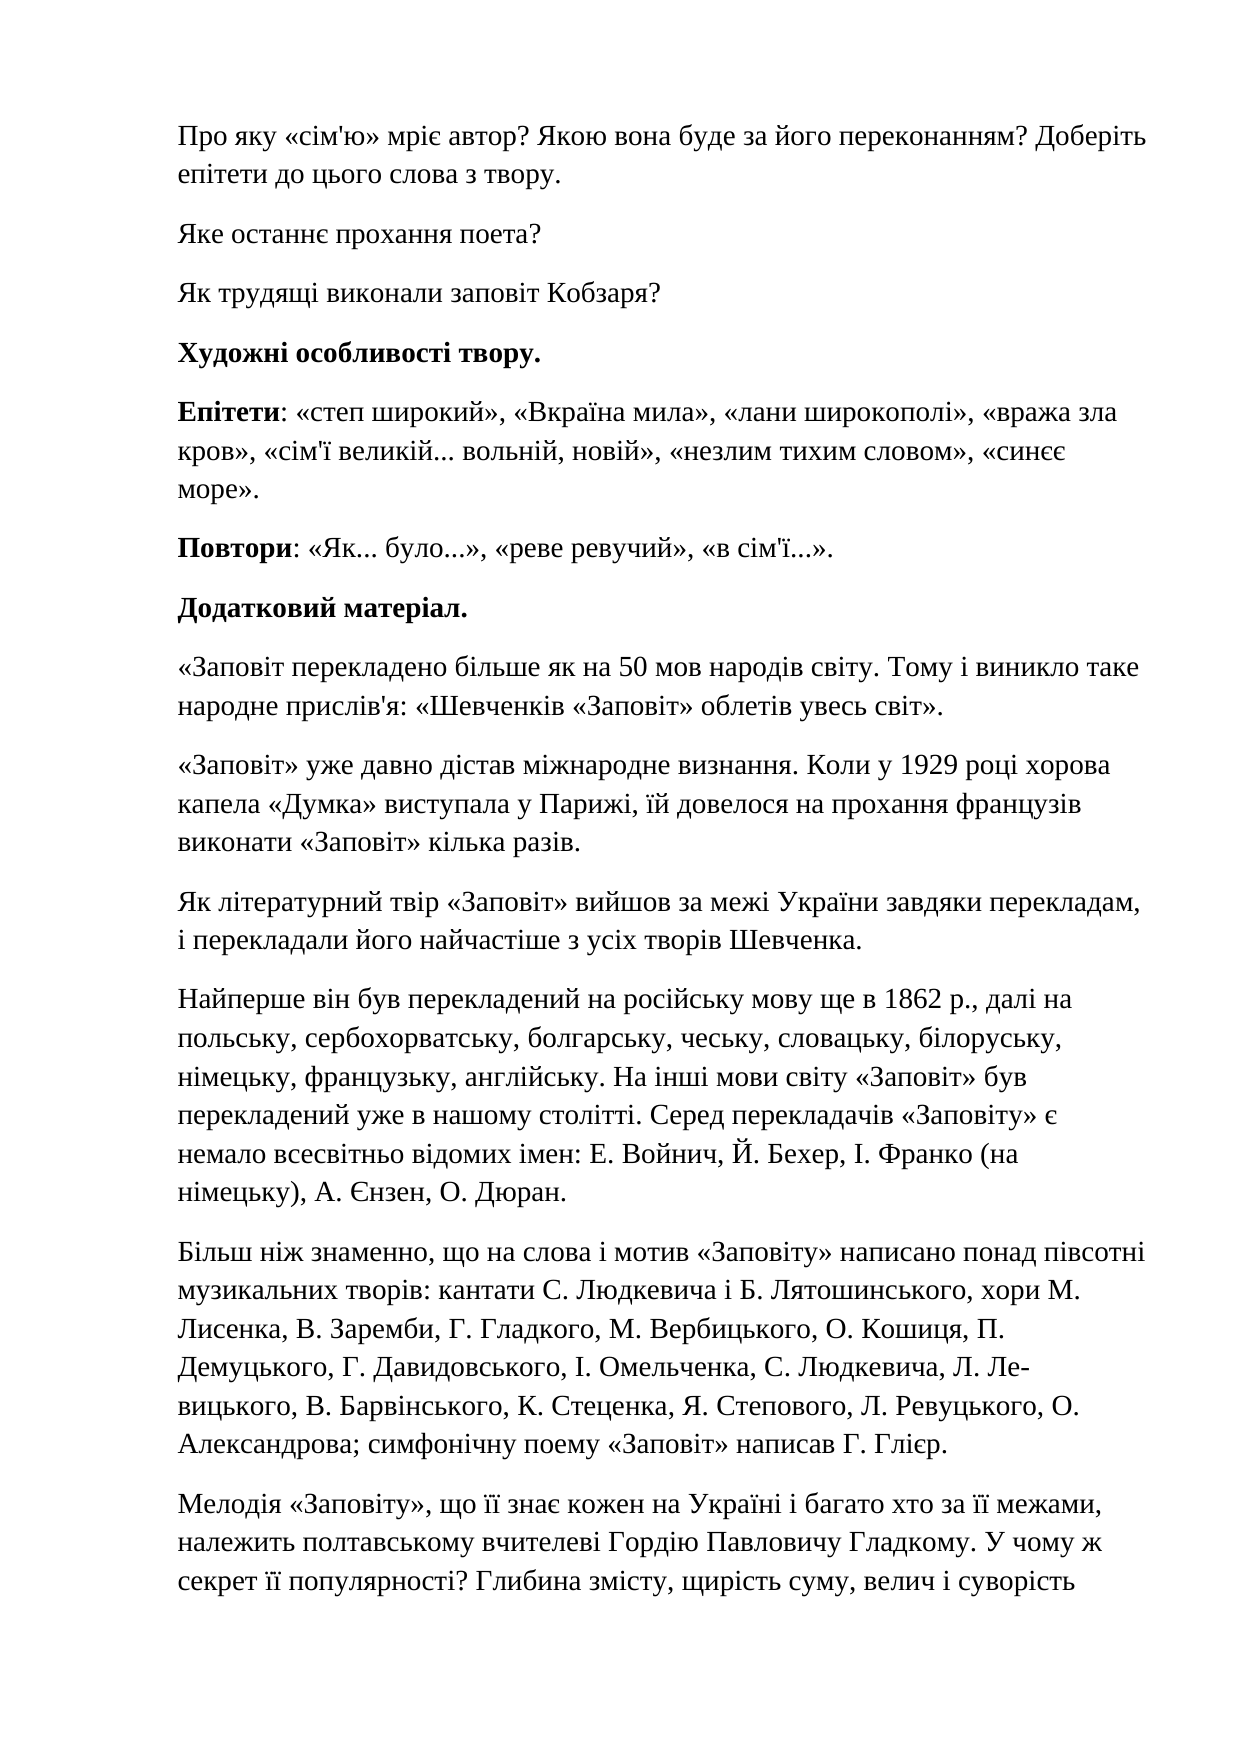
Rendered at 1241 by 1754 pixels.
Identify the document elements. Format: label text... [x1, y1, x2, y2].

text Яке останнє прохання поета? [177, 216, 1152, 249]
text «Заповіт» уже давно дістав міжнародне визнання. Коли у 1929 році хорова капела «Думка» виступала у Парижі, їй довелося на прохання французів виконати «Заповіт» кілька разів. [177, 747, 1152, 858]
text Додатковий матеріал. [177, 590, 1152, 623]
text Як літературний твір «Заповіт» вийшов за межі України завдяки перекладам, і перекладали його найчастіше з усіх творів Шевченка. [177, 884, 1152, 956]
text Про яку «сім'ю» мріє автор? Якою вона буде за його переконанням? Доберіть епітети до цього слова з твору. [177, 118, 1152, 190]
text Художні особливості твору. [177, 335, 1152, 368]
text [177, 1486, 1152, 1596]
text Як трудящі виконали заповіт Кобзаря? [177, 275, 1152, 309]
text Найперше він був перекладений на російську мову ще в 1862 р., далі на польську, сербохорватську, болгарську, чеську, словацьку, білоруську, німецьку, французьку, англійську. На інші мови світу «Заповіт» був перекладений уже в нашому столітті. Серед перекладачів «Заповіту» є немало всесвітньо відомих імен: Е. Войнич, Й. Бехер, І. Франко (на німецьку), А. Єнзен, О. Дюран. [177, 982, 1152, 1208]
text Більш ніж знаменно, що на слова і мотив «Заповіту» написано понад півсотні музикальних творів: кантати С. Людкевича і Б. Лятошинського, хори М. Лисенка, В. Заремби, Г. Гладкого, М. Вербицького, О. Кошиця, П. Демуцького, Г. Давидовського, І. Омельченка, С. Людкевича, Л. Ле- вицького, В. Барвінського, К. Стеценка, Я. Степового, Л. Ревуцького, О. Александрова; симфонічну поему «Заповіт» написав Г. Глієр. [177, 1234, 1152, 1460]
text Повтори: «Як... було...», «реве ревучий», «в сім'ї...». [177, 531, 1152, 564]
text «Заповіт перекладено більше як на 50 мов народів світу. Тому і виникло таке народне прислів'я: «Шевченків «Заповіт» облетів увесь світ». [177, 649, 1152, 721]
text Епітети: «степ широкий», «Вкраїна мила», «лани широкополі», «вража зла кров», «сім'ї великій... вольній, новій», «незлим тихим словом», «синєє море». [177, 394, 1152, 505]
